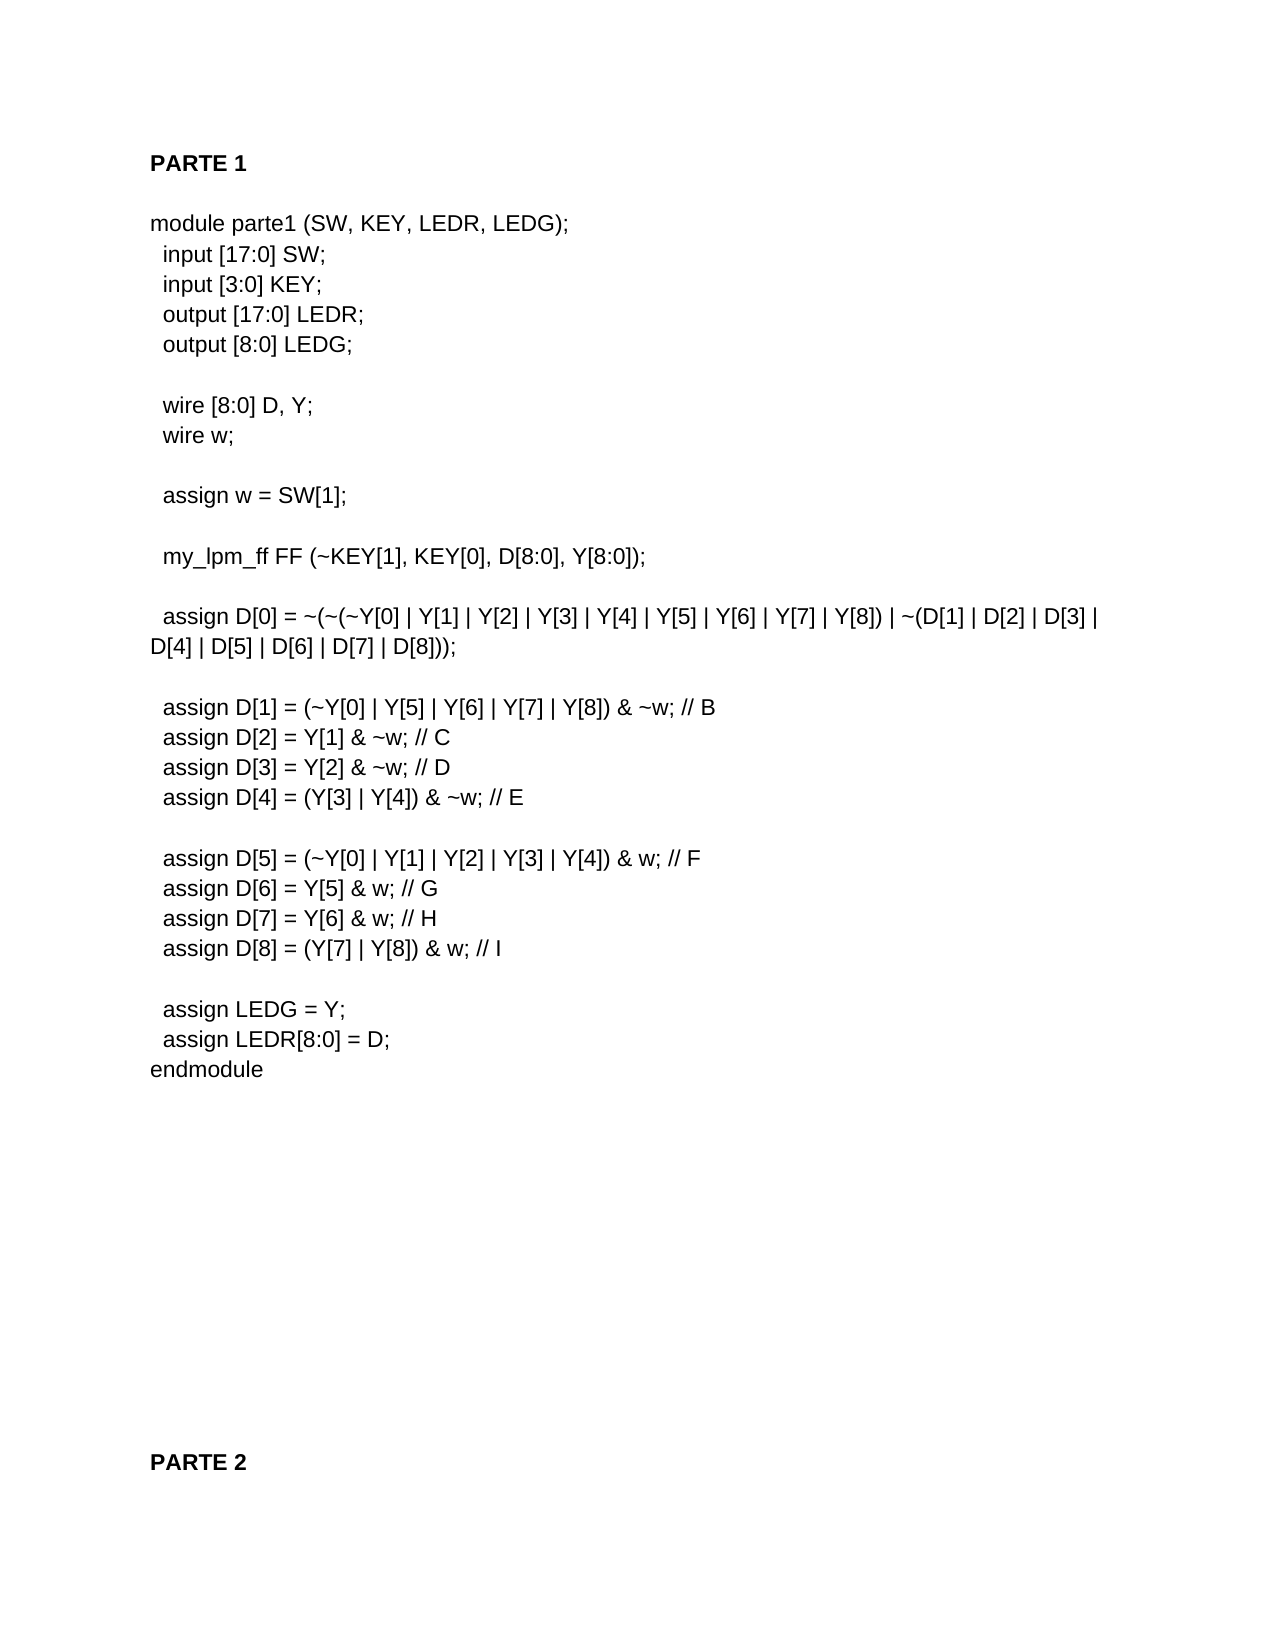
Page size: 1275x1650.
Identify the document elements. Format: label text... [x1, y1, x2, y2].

text assign D[8] = (Y[7] | Y[8]) & w; // I [150, 935, 1125, 962]
text assign D[5] = (~Y[0] | Y[1] | Y[2] | Y[3] | Y[4]) & w; // F [150, 845, 1125, 871]
text my_lpm_ff FF (~KEY[1], KEY[0], D[8:0], Y[8:0]); [150, 543, 1125, 569]
text assign LEDR[8:0] = D; [150, 1026, 1125, 1052]
text assign D[3] = Y[2] & ~w; // D [150, 754, 1125, 781]
text assign w = SW[1]; [150, 482, 1125, 509]
text assign D[1] = (~Y[0] | Y[5] | Y[6] | Y[7] | Y[8]) & ~w; // B [150, 694, 1125, 720]
text PARTE 2 [150, 1449, 1125, 1475]
text module parte1 (SW, KEY, LEDR, LEDG); [150, 210, 1125, 237]
text output [8:0] LEDG; [150, 331, 1125, 358]
text wire w; [150, 422, 1125, 448]
text output [17:0] LEDR; [150, 301, 1125, 327]
text assign D[7] = Y[6] & w; // H [150, 905, 1125, 932]
text wire [8:0] D, Y; [150, 392, 1125, 418]
text assign D[4] = (Y[3] | Y[4]) & ~w; // E [150, 784, 1125, 811]
text endmodule [150, 1056, 1125, 1083]
text assign D[6] = Y[5] & w; // G [150, 875, 1125, 901]
text assign D[2] = Y[1] & ~w; // C [150, 724, 1125, 750]
text input [17:0] SW; [150, 241, 1125, 267]
text assign LEDG = Y; [150, 996, 1125, 1022]
text input [3:0] KEY; [150, 271, 1125, 297]
text PARTE 1 [150, 150, 1125, 176]
text assign D[0] = ~(~(~Y[0] | Y[1] | Y[2] | Y[3] | Y[4] | Y[5] | Y[6] | Y[7] | Y[8]) | ~(D[1] | D[2] | D[3] | D[4] | D[5] | D[6] | D[7] | D[8])); [150, 603, 1125, 660]
